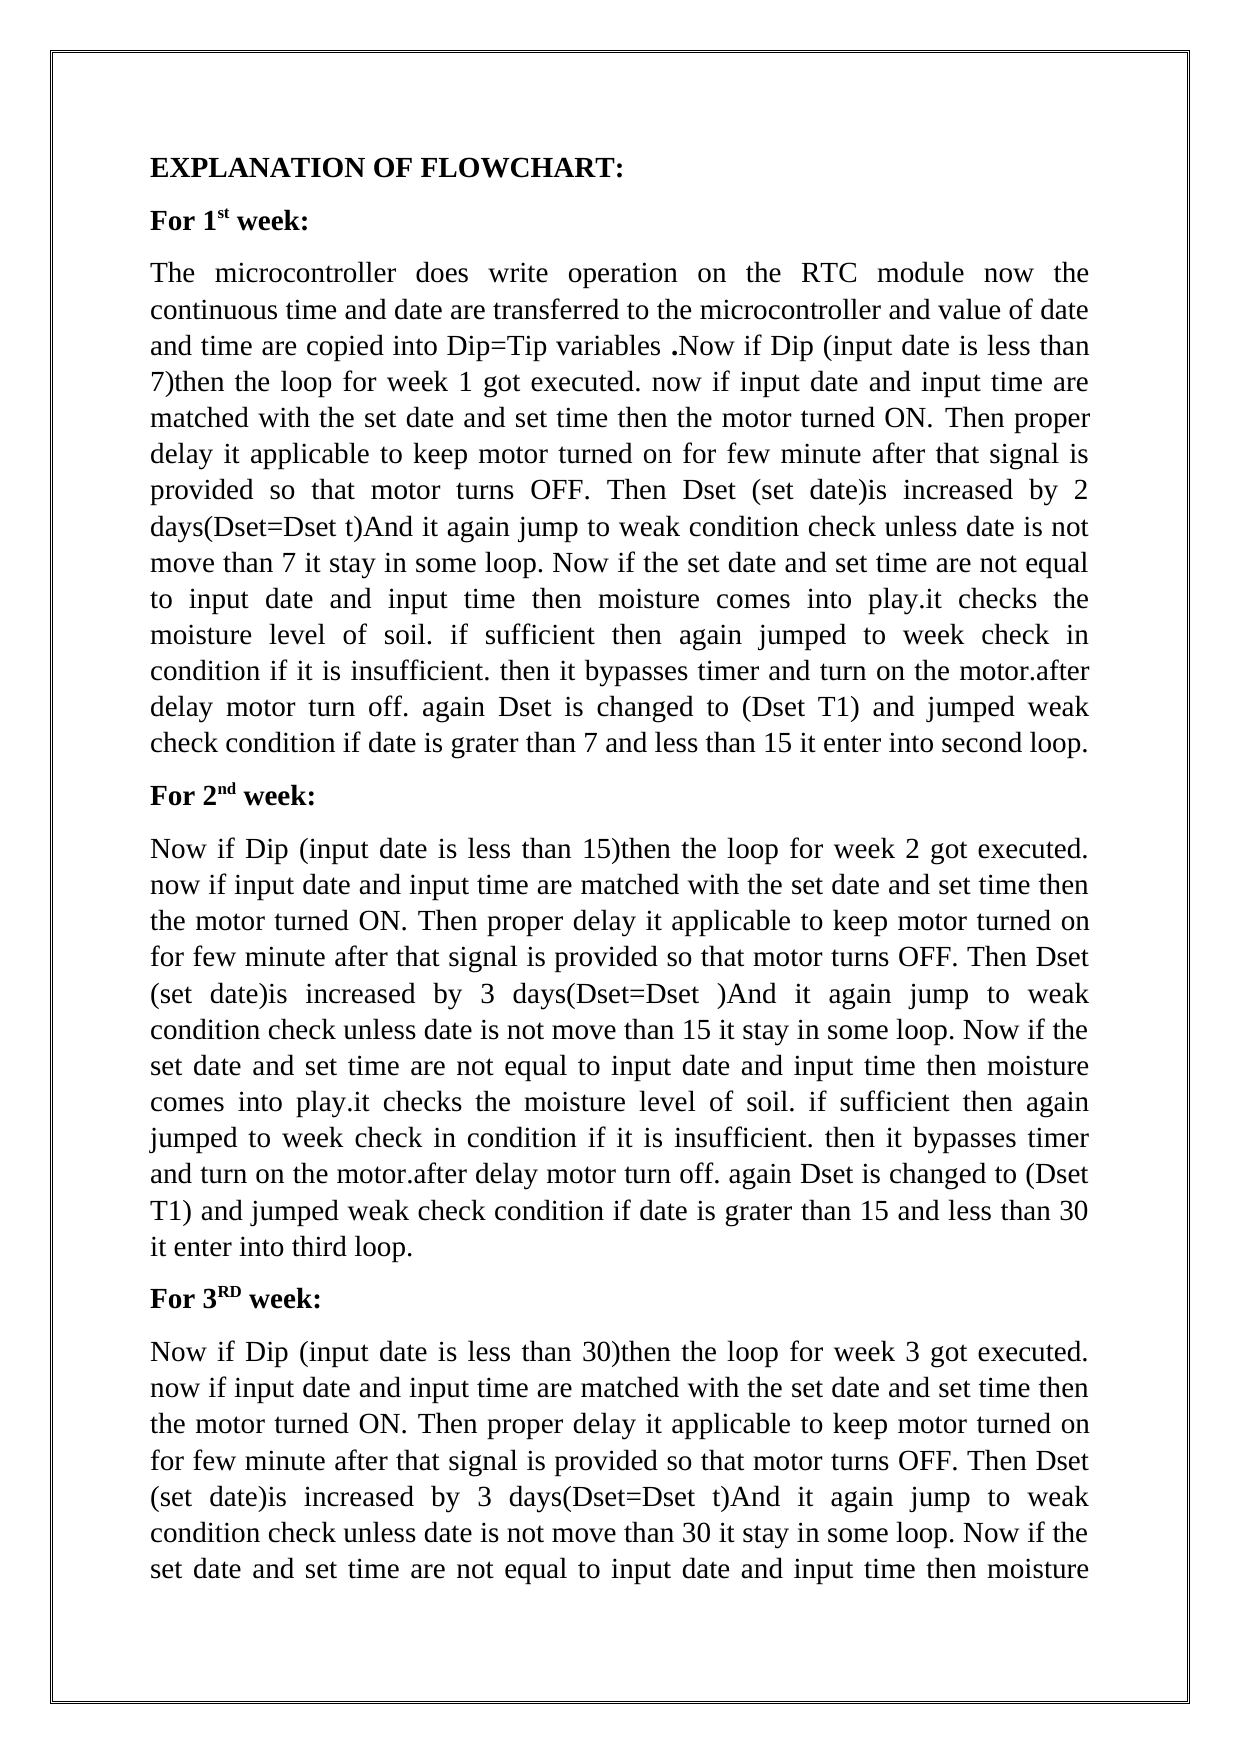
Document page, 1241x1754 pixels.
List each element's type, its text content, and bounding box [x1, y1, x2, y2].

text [150, 1334, 1090, 1585]
text The microcontroller does write operation on the RTC module now the continuous time and date are transferred to the microcontroller and value of date and time are copied into Dip=Tip variables .Now if Dip (input date is less than 7)then the loop for week 1 got executed. now if input date and input time are matched with the set date and set time then the motor turned ON. Then proper delay it applicable to keep motor turned on for few minute after that signal is provided so that motor turns OFF. Then Dset (set date)is increased by 2 days(Dset=Dset t)And it again jump to weak condition check unless date is not move than 7 it stay in some loop. Now if the set date and set time are not equal to input date and input time then moisture comes into play.it checks the moisture level of soil. if sufficient then again jumped to week check in condition if it is insufficient. then it bypasses timer and turn on the motor.after delay motor turn off. again Dset is changed to (Dset T1) and jumped weak check condition if date is grater than 7 and less than 15 it enter into second loop. [150, 256, 1090, 759]
text Now if Dip (input date is less than 15)then the loop for week 2 got executed. now if input date and input time are matched with the set date and set time then the motor turned ON. Then proper delay it applicable to keep motor turned on for few minute after that signal is provided so that motor turns OFF. Then Dset (set date)is increased by 3 days(Dset=Dset )And it again jump to weak condition check unless date is not move than 15 it stay in some loop. Now if the set date and set time are not equal to input date and input time then moisture comes into play.it checks the moisture level of soil. if sufficient then again jumped to week check in condition if it is insufficient. then it bypasses timer and turn on the motor.after delay motor turn off. again Dset is changed to (Dset T1) and jumped weak check condition if date is grater than 15 and less than 30 it enter into third loop. [150, 831, 1090, 1262]
text For 2nd week: [150, 778, 1090, 812]
text For 1st week: [150, 203, 1090, 236]
text EXPLANATION OF FLOWCHART: [150, 150, 1090, 183]
text For 3RD week: [150, 1282, 1090, 1315]
